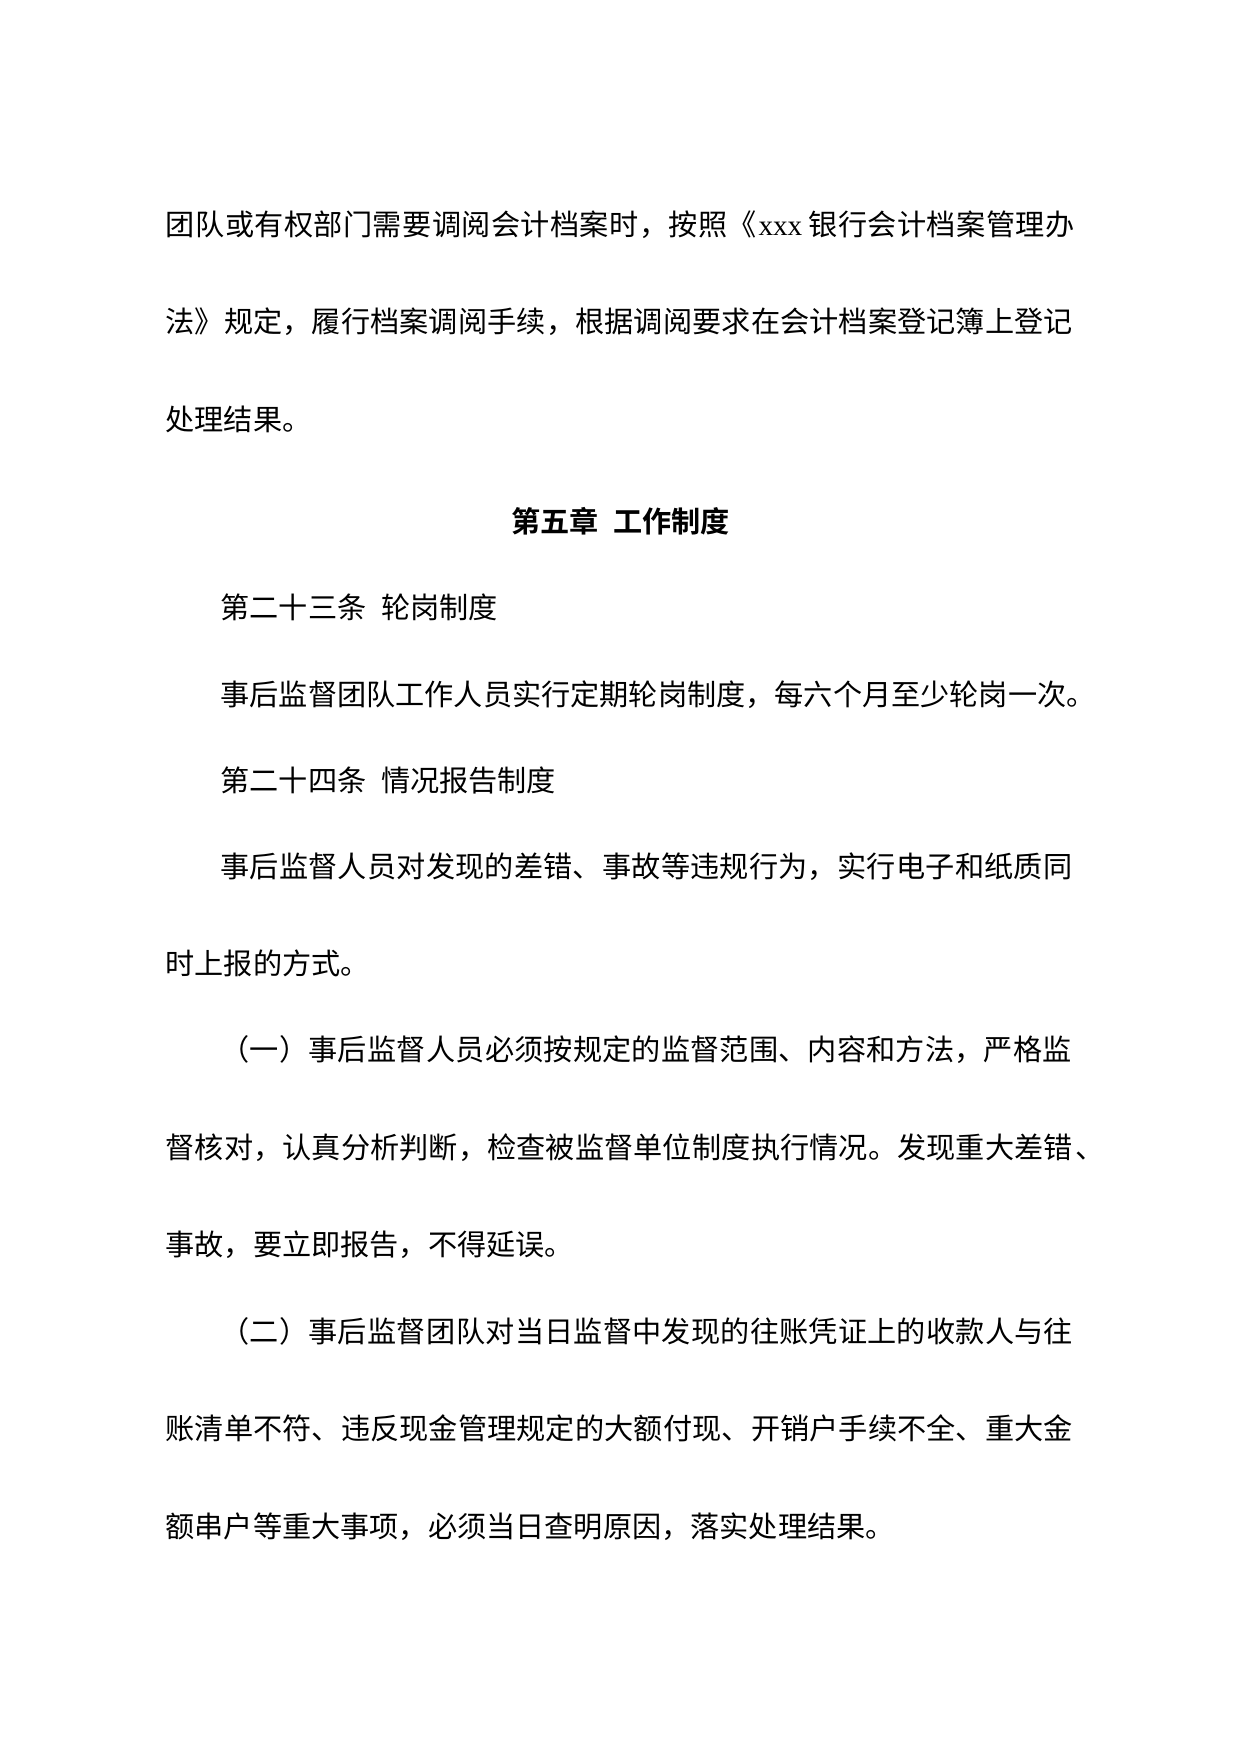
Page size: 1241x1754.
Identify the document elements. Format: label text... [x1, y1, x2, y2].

text 第二十四条 情况报告制度 [165, 746, 1075, 811]
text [165, 190, 1075, 450]
text （二）事后监督团队对当日监督中发现的往账凭证上的收款人与往账清单不符、违反现金管理规定的大额付现、开销户手续不全、重大金额串户等重大事项，必须当日查明原因，落实处理结果。 [165, 1297, 1075, 1557]
text 事后监督团队工作人员实行定期轮岗制度，每六个月至少轮岗一次。 [165, 660, 1075, 725]
text 第二十三条 轮岗制度 [165, 573, 1075, 638]
text 第五章 工作制度 [165, 487, 1075, 552]
text （一）事后监督人员必须按规定的监督范围、内容和方法，严格监督核对，认真分析判断，检查被监督单位制度执行情况。发现重大差错、事故，要立即报告，不得延误。 [165, 1016, 1075, 1276]
text 事后监督人员对发现的差错、事故等违规行为，实行电子和纸质同时上报的方式。 [165, 832, 1075, 994]
